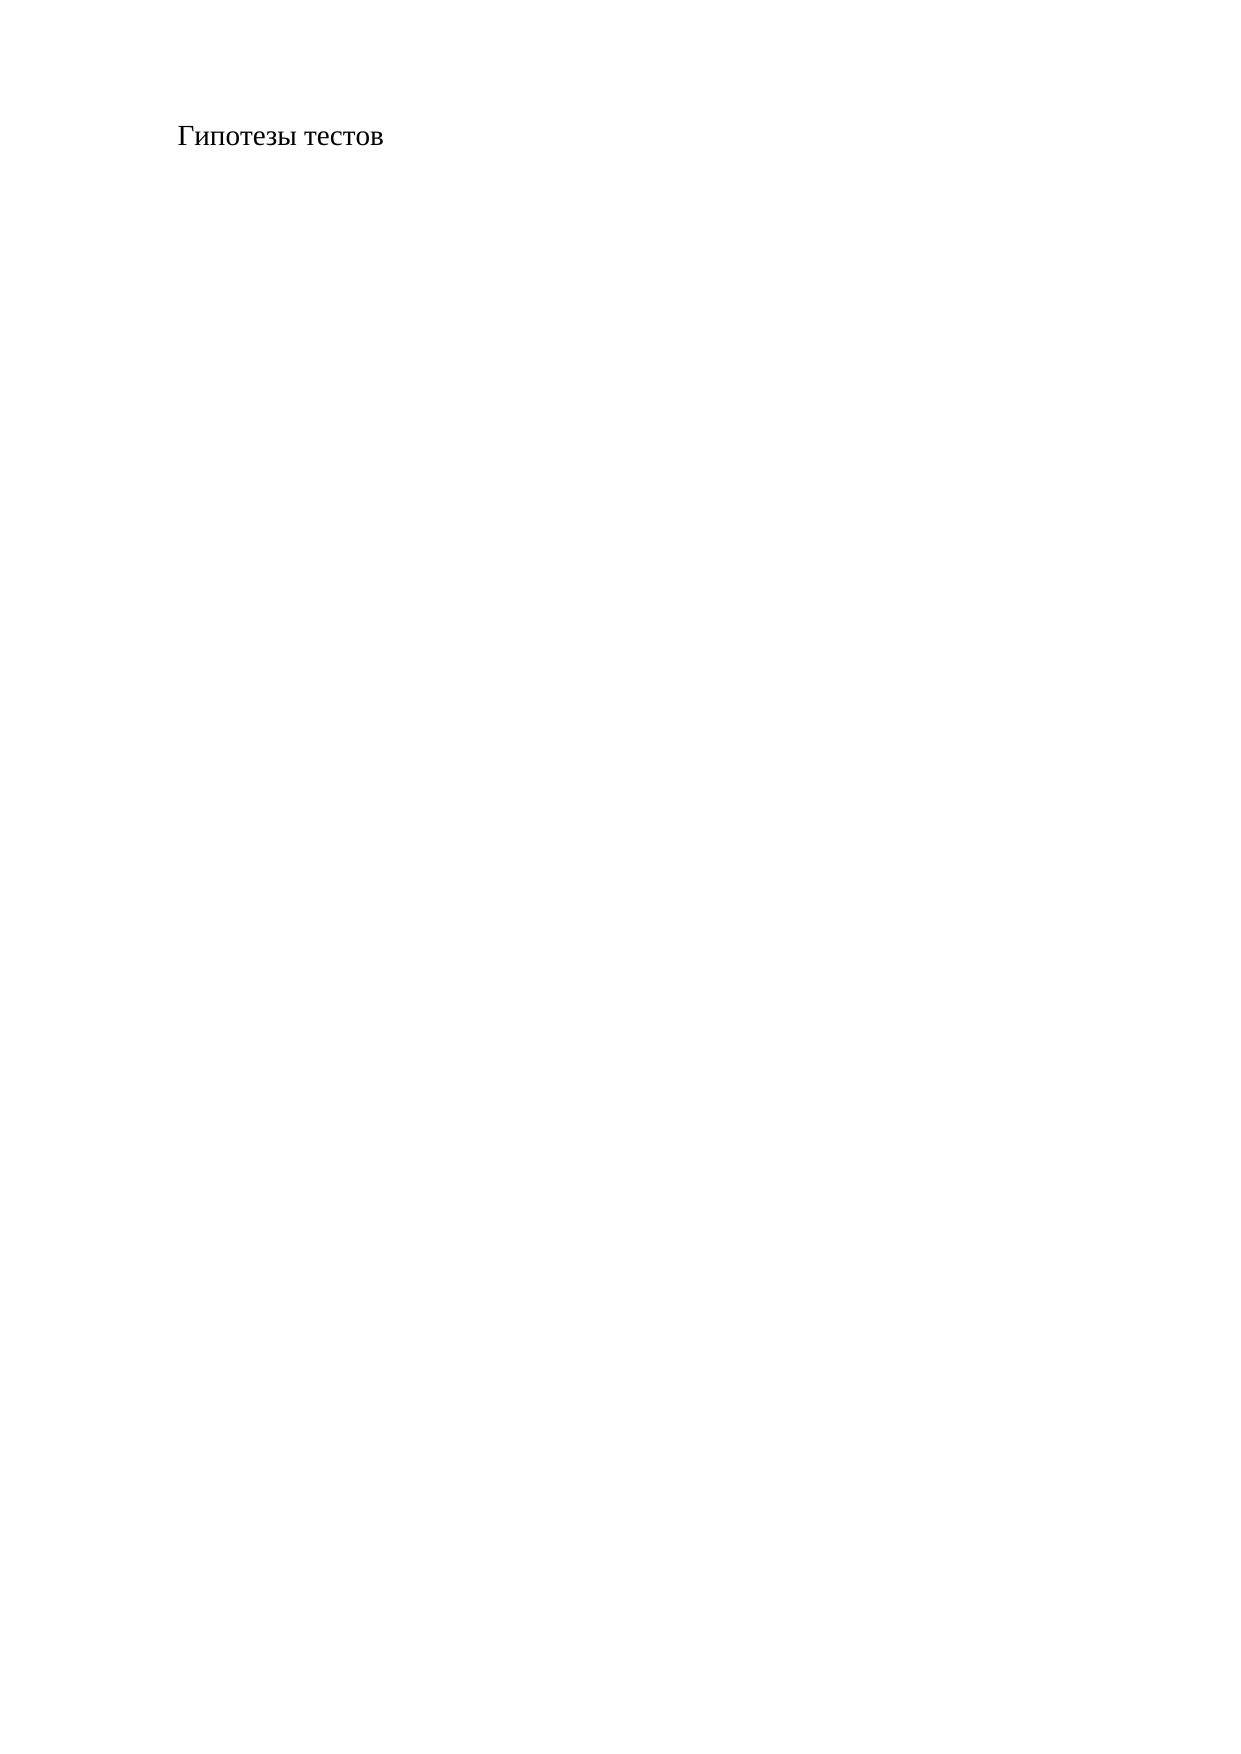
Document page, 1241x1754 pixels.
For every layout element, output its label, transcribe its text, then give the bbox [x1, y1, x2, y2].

text Гипотезы тестов [177, 118, 1152, 152]
